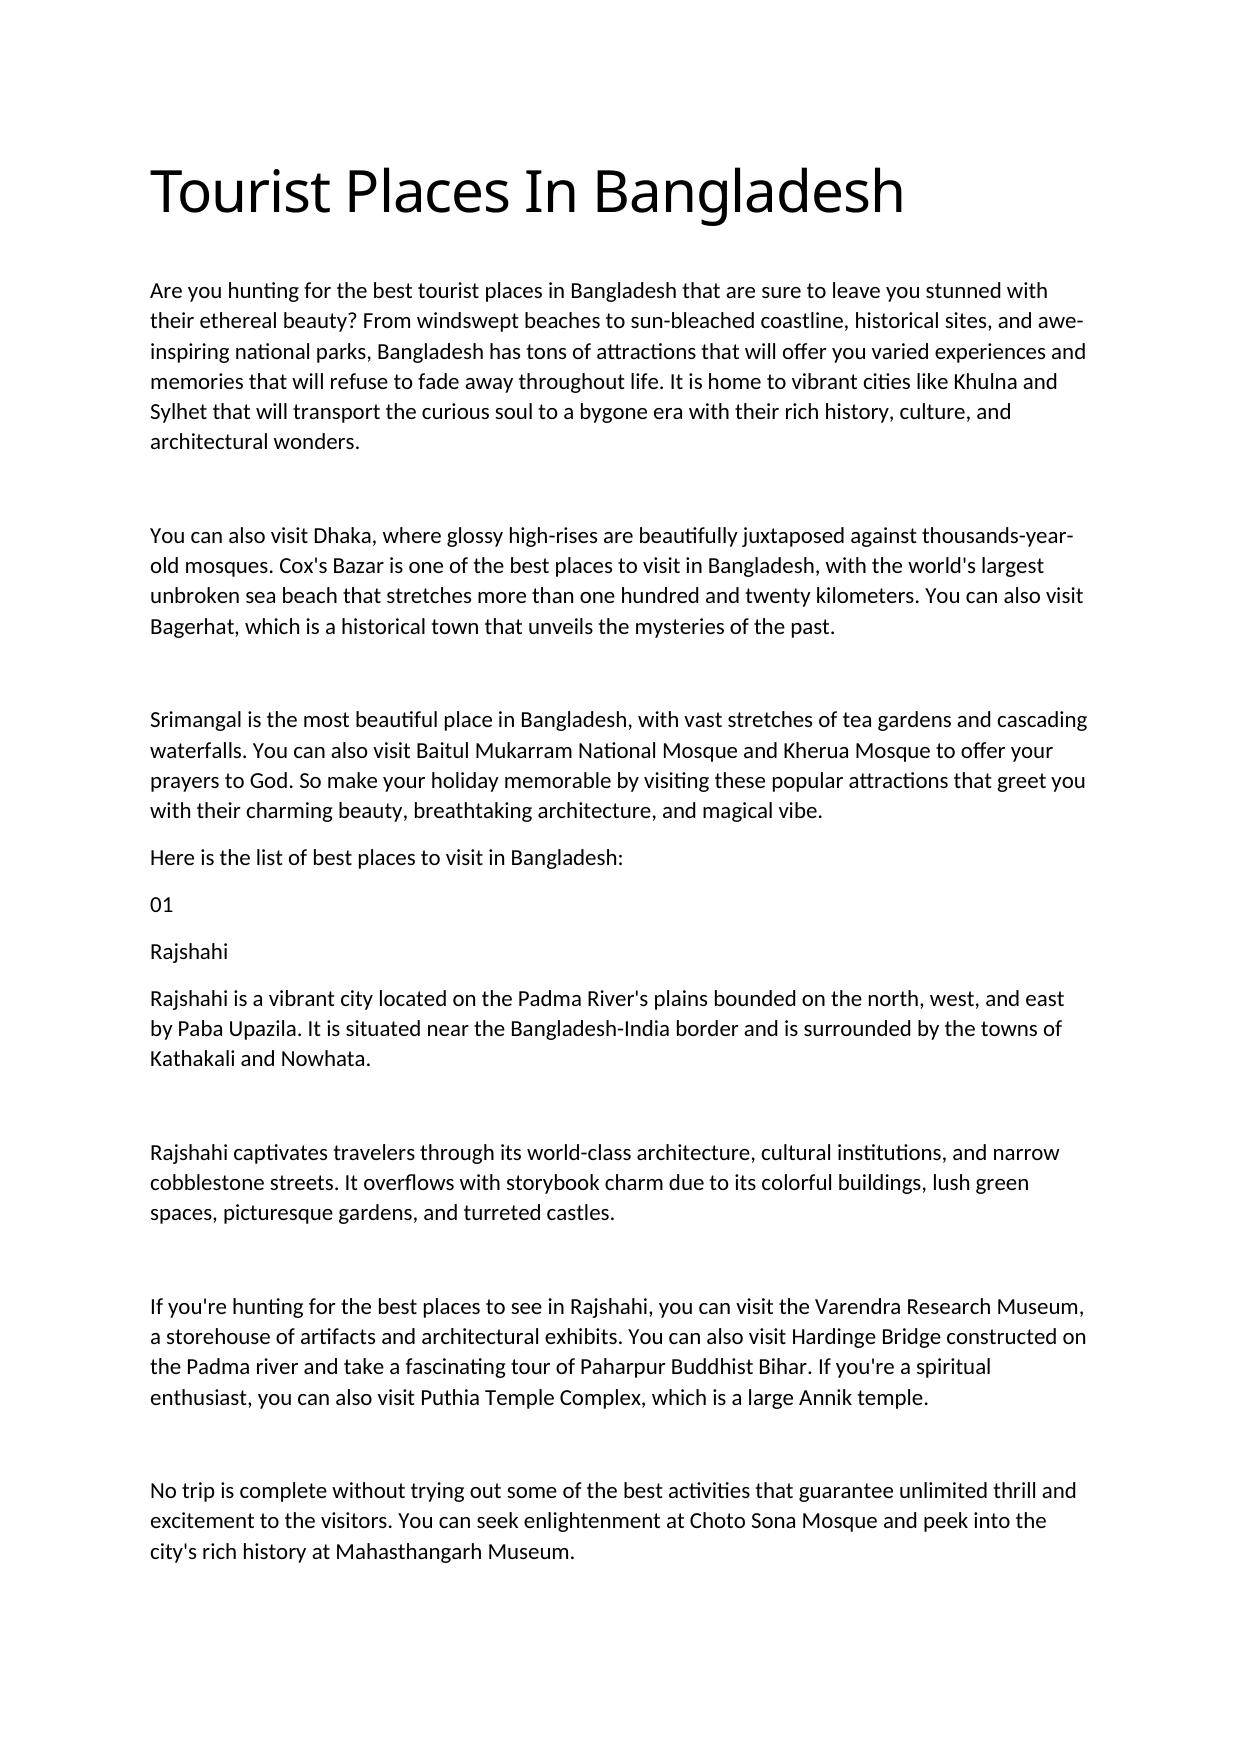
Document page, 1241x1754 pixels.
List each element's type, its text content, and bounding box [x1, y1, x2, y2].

text You can also visit Dhaka, where glossy high-rises are beautifully juxtaposed against thousands-year-old mosques. Cox's Bazar is one of the best places to visit in Bangladesh, with the world's largest unbroken sea beach that stretches more than one hundred and twenty kilometers. You can also visit Bagerhat, which is a historical town that unveils the mysteries of the past. [150, 521, 1090, 640]
text Are you hunting for the best tourist places in Bangladesh that are sure to leave you stunned with their ethereal beauty? From windswept beaches to sun-bleached coastline, historical sites, and awe-inspiring national parks, Bangladesh has tons of attractions that will offer you varied experiences and memories that will refuse to fade away throughout life. It is home to vibrant cities like Khulna and Sylhet that will transport the curious soul to a bygone era with their rich history, culture, and architectural wonders. [150, 276, 1090, 455]
text Here is the list of best places to visit in Bangladesh: [150, 843, 1090, 871]
text No trip is complete without trying out some of the best activities that guarantee unlimited thrill and excitement to the visitors. You can seek enlightenment at Choto Sona Mosque and peek into the city's rich history at Mahasthangarh Museum. [150, 1476, 1090, 1565]
text 01 [150, 890, 1090, 918]
text Rajshahi [150, 937, 1090, 965]
text Rajshahi captivates travelers through its world-class architecture, cultural institutions, and narrow cobblestone streets. It overflows with storybook charm due to its colorful buildings, lush green spaces, picturesque gardens, and turreted castles. [150, 1138, 1090, 1226]
text If you're hunting for the best places to see in Rajshahi, you can visit the Varendra Research Museum, a storehouse of artifacts and architectural exhibits. You can also visit Hardinge Bridge constructed on the Padma river and take a fascinating tour of Paharpur Buddhist Bihar. If you're a spiritual enthusiast, you can also visit Puthia Temple Complex, which is a large Annik temple. [150, 1292, 1090, 1411]
text Rajshahi is a vibrant city located on the Padma River's plains bounded on the north, west, and east by Paba Upazila. It is situated near the Bangladesh-India border and is surrounded by the towns of Kathakali and Nowhata. [150, 984, 1090, 1072]
title Tourist Places In Bangladesh [150, 150, 1090, 229]
text Srimangal is the most beautiful place in Bangladesh, with vast stretches of tea gardens and cascading waterfalls. You can also visit Baitul Mukarram National Mosque and Kherua Mosque to offer your prayers to God. So make your holiday memorable by visiting these popular attractions that greet you with their charming beauty, breathtaking architecture, and magical vibe. [150, 706, 1090, 824]
